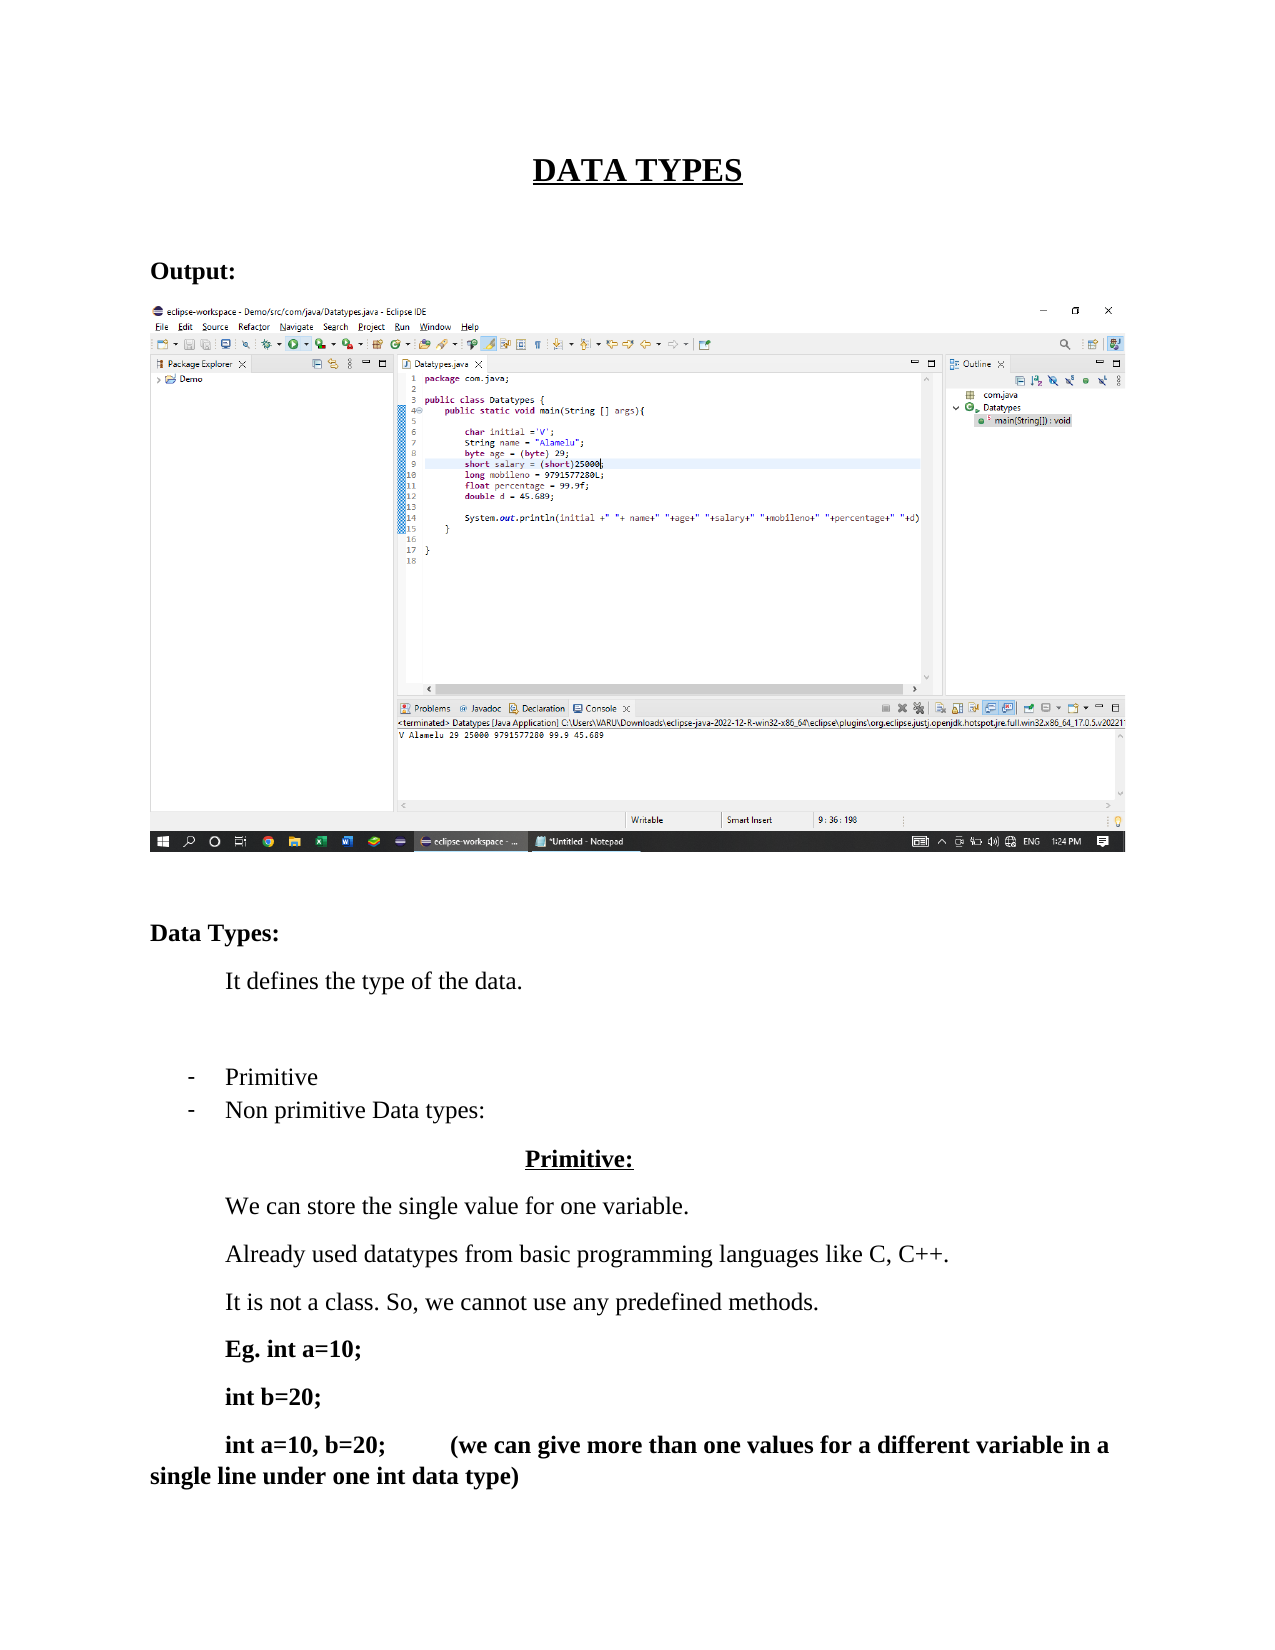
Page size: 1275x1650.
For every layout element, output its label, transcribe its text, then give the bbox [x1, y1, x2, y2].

picture [150, 303, 1125, 852]
text Primitive: [450, 1144, 1125, 1172]
text DATA TYPES [150, 150, 1125, 188]
text We can store the single value for one variable. [150, 1191, 1125, 1220]
list Non primitive Data types: [187, 1094, 1125, 1125]
text It defines the type of the data. [150, 966, 1125, 994]
text Output: [150, 256, 1125, 284]
list Primitive [187, 1061, 1125, 1092]
text int b=20; [150, 1382, 1125, 1411]
text Eg. int a=10; [150, 1334, 1125, 1363]
text int a=10, b=20; (we can give more than one values for a different variable in a single line under one int data type) [150, 1430, 1125, 1490]
text It is not a class. So, we cannot use any predefined methods. [150, 1287, 1125, 1316]
text Already used datatypes from basic programming languages like C, C++. [150, 1239, 1125, 1268]
text Data Types: [150, 918, 1125, 947]
